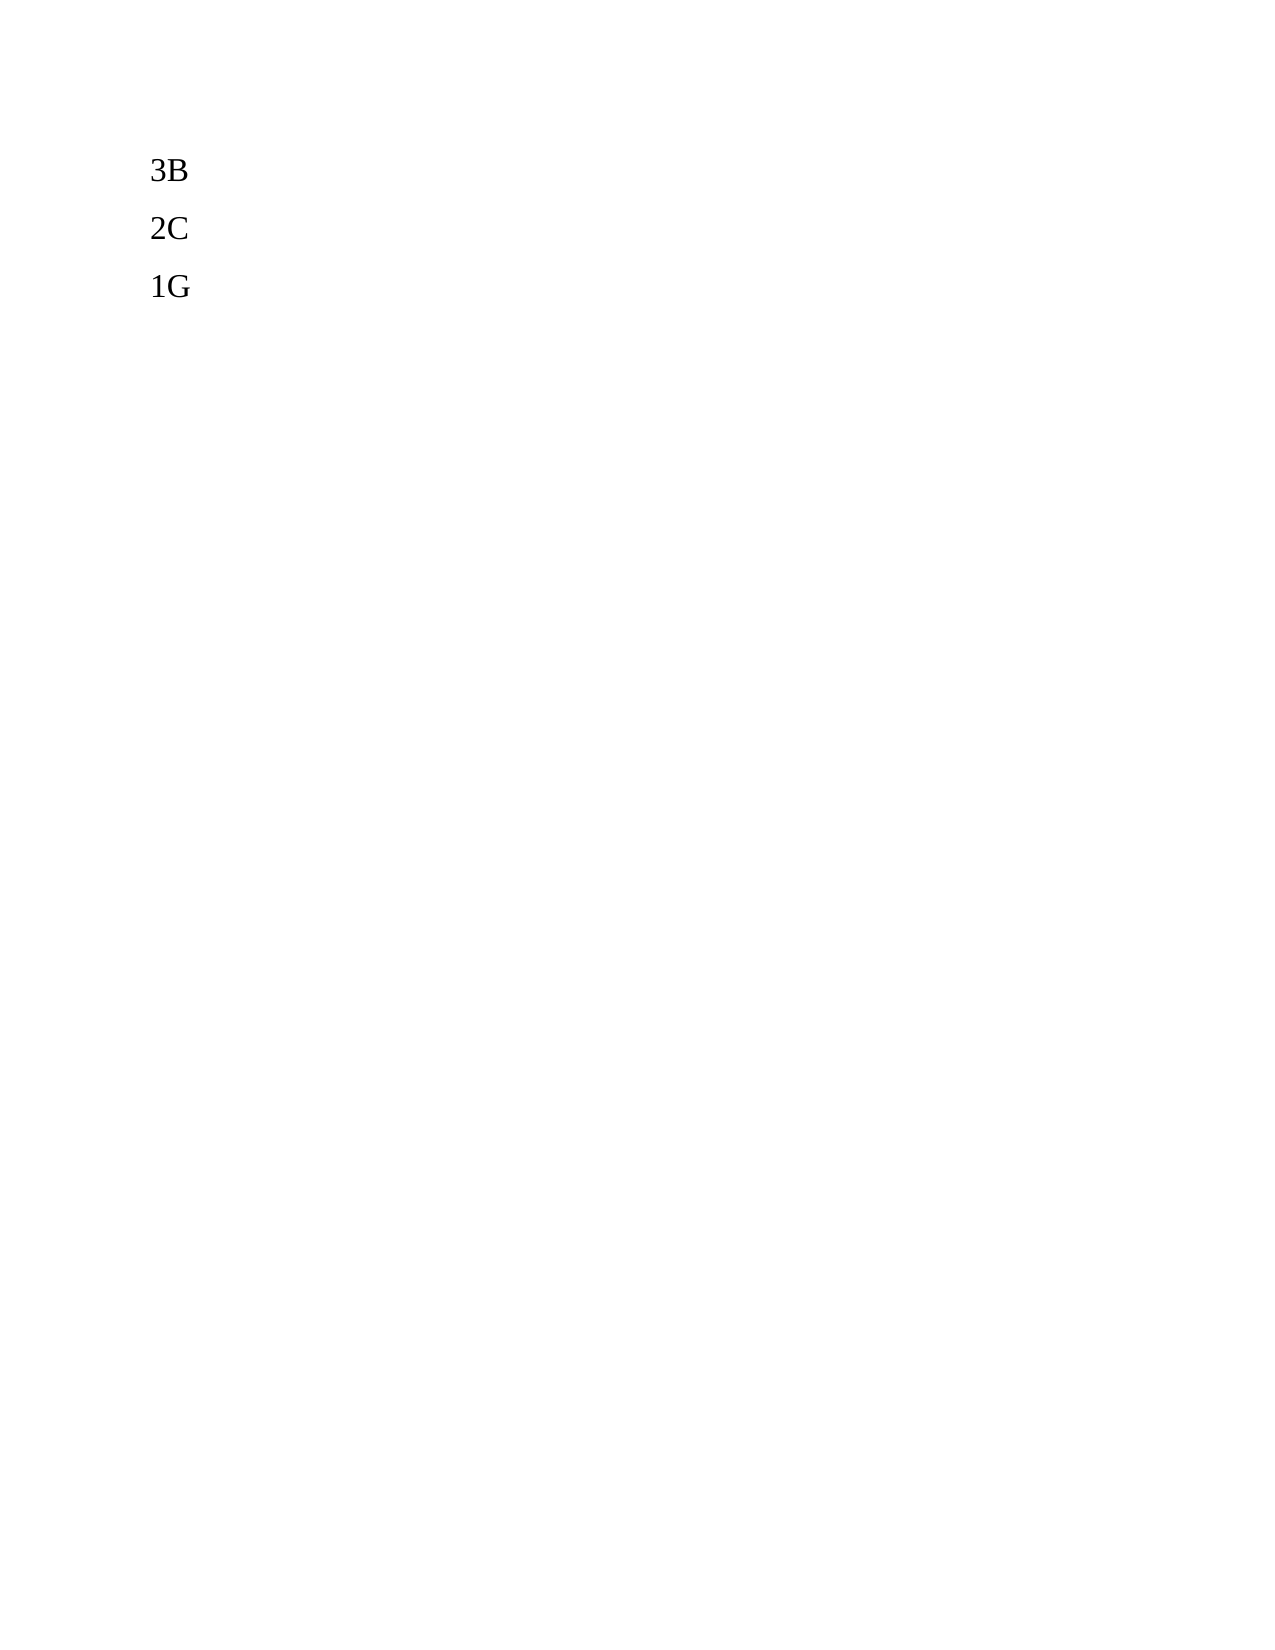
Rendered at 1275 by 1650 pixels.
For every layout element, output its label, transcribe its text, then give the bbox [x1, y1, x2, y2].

text 2C [150, 208, 1125, 246]
text 3B [150, 150, 1125, 188]
text 1G [150, 266, 1125, 304]
